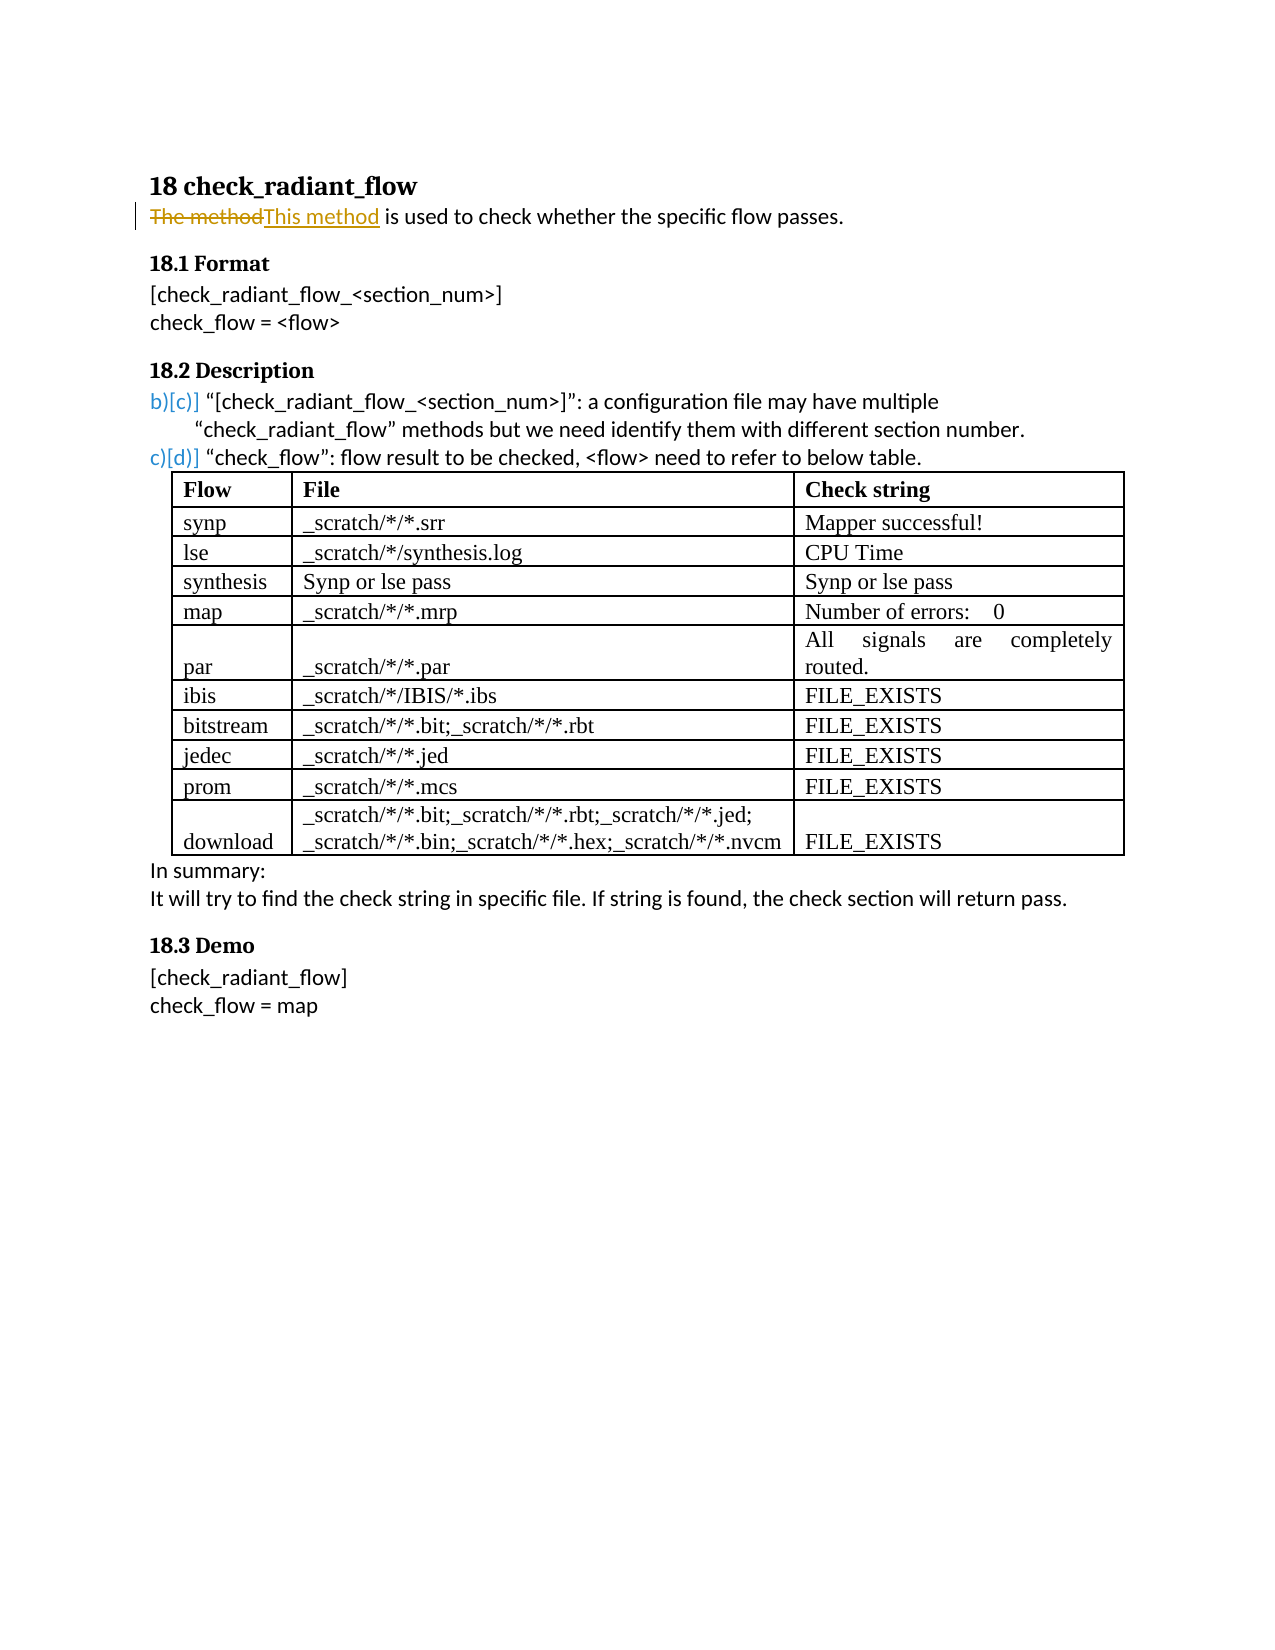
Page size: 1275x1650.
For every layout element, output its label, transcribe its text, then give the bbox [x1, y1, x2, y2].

subtitle 18.1 Format [150, 251, 1125, 277]
subtitle 18.3 Demo [150, 933, 1125, 959]
table_cell Mapper successful! [795, 508, 1123, 535]
list “check_flow”: flow result to be checked, <flow> need to refer to below table. [150, 443, 1125, 471]
table_cell _scratch/*/*.mrp [293, 597, 793, 624]
subtitle 18.2 Description [150, 357, 1125, 384]
table_cell FILE_EXISTS [795, 741, 1123, 768]
table_cell Number of errors: 0 [795, 597, 1123, 624]
table_cell jedec [173, 741, 291, 768]
text check_flow = <flow> [150, 308, 1125, 337]
text [check_radiant_flow] [150, 963, 1125, 991]
text check_flow = map [150, 991, 1125, 1019]
table_cell bitstream [173, 711, 291, 738]
table_cell download [173, 801, 291, 854]
table_cell prom [173, 770, 291, 799]
table_cell map [173, 597, 291, 624]
table_cell _scratch/*/*.srr [293, 508, 793, 535]
table_cell _scratch/*/*.bit;_scratch/*/*.rbt;_scratch/*/*.jed; _scratch/*/*.bin;_scratch/*/*.hex;_scratch/*/*.nvcm [293, 801, 793, 854]
table_header File [293, 473, 793, 506]
text It will try to find the check string in specific file. If string is found, the check section will return pass. [150, 884, 1125, 912]
table_cell _scratch/*/IBIS/*.ibs [293, 681, 793, 709]
table_cell _scratch/*/*.mcs [293, 770, 793, 799]
table_cell _scratch/*/*.bit;_scratch/*/*.rbt [293, 711, 793, 738]
table_cell synp [173, 508, 291, 535]
table_cell synthesis [173, 567, 291, 594]
table_cell FILE_EXISTS [795, 801, 1123, 854]
table_cell FILE_EXISTS [795, 770, 1123, 799]
table_header Flow [173, 473, 291, 506]
table_cell CPU Time [795, 537, 1123, 565]
table_cell Synp or lse pass [795, 567, 1123, 594]
table_cell FILE_EXISTS [795, 681, 1123, 709]
list “[check_radiant_flow_<section_num>]”: a configuration file may have multiple “check_radiant_flow” methods but we need identify them with different section number. [150, 387, 1125, 443]
table_cell _scratch/*/synthesis.log [293, 537, 793, 565]
text [check_radiant_flow_<section_num>] [150, 281, 1125, 308]
table_cell lse [173, 537, 291, 565]
table_header Check string [795, 473, 1123, 506]
text In summary: [150, 856, 1125, 884]
table_cell All signals are completely routed. [795, 626, 1123, 679]
table_cell _scratch/*/*.jed [293, 741, 793, 768]
table_cell Synp or lse pass [293, 567, 793, 594]
table_cell par [173, 626, 291, 679]
subtitle 18 check_radiant_flow [150, 171, 1125, 202]
text is used to check whether the specific flow passes. [150, 202, 1125, 230]
table_cell FILE_EXISTS [795, 711, 1123, 738]
table_cell _scratch/*/*.par [293, 626, 793, 679]
table_cell ibis [173, 681, 291, 709]
